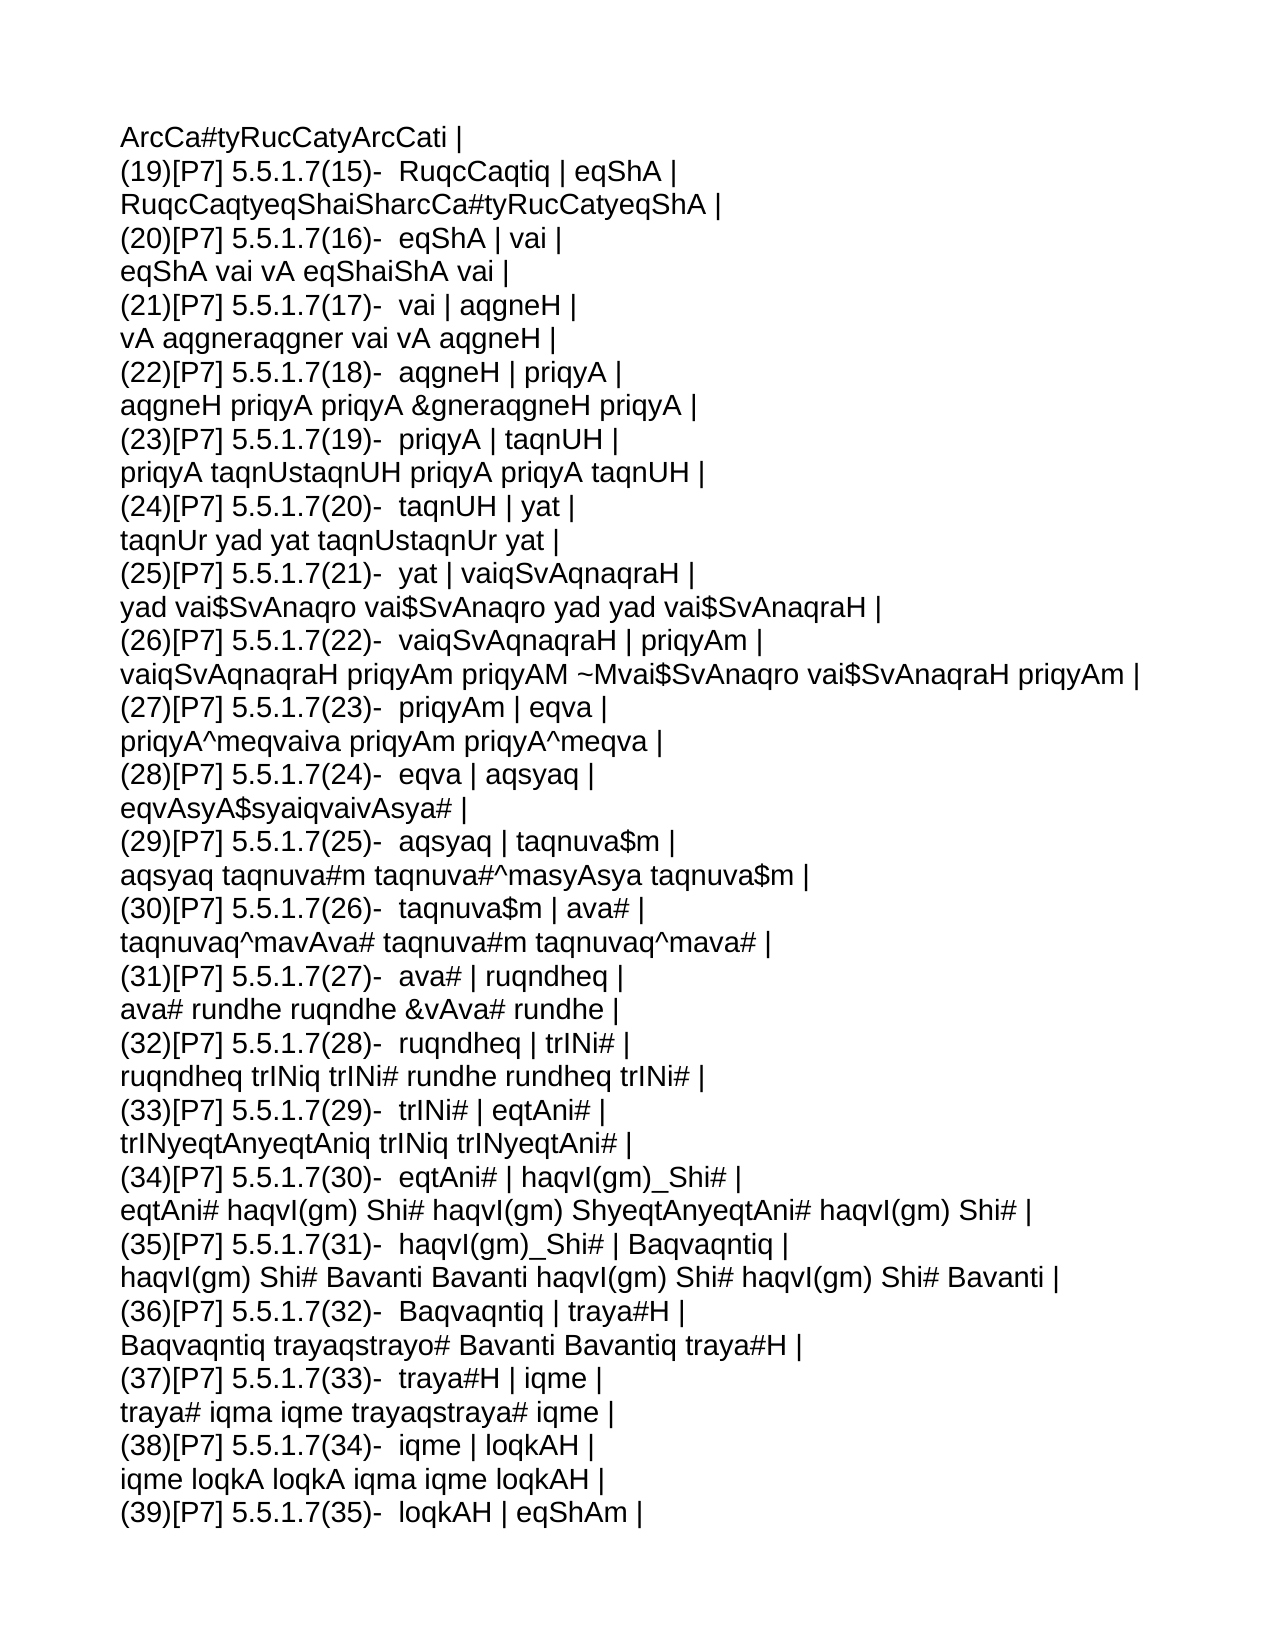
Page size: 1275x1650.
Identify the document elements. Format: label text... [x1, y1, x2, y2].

text ruqndheq trINiq trINi# rundhe rundheq trINi# | [120, 1059, 1200, 1093]
text (23)[P7] 5.5.1.7(19)- priqyA | taqnUH | [120, 422, 1200, 455]
text (39)[P7] 5.5.1.7(35)- loqkAH | eqShAm | [120, 1495, 1200, 1529]
text vaiqSvAqnaqraH priqyAm priqyAM ~Mvai$SvAnaqro vai$SvAnaqraH priqyAm | [120, 657, 1200, 690]
text (27)[P7] 5.5.1.7(23)- priqyAm | eqva | [120, 690, 1200, 724]
text iqme loqkA loqkA iqma iqme loqkAH | [120, 1462, 1200, 1495]
text (22)[P7] 5.5.1.7(18)- aqgneH | priqyA | [120, 355, 1200, 388]
text eqShA vai vA eqShaiShA vai | [120, 254, 1200, 288]
text eqtAni# haqvI(gm) Shi# haqvI(gm) ShyeqtAnyeqtAni# haqvI(gm) Shi# | [120, 1193, 1200, 1227]
text priqyA^meqvaiva priqyAm priqyA^meqva | [120, 724, 1200, 757]
text (21)[P7] 5.5.1.7(17)- vai | aqgneH | [120, 288, 1200, 321]
text RuqcCaqtyeqShaiSharcCa#tyRucCatyeqShA | [120, 187, 1200, 221]
text aqsyaq taqnuva#m taqnuva#^masyAsya taqnuva$m | [120, 858, 1200, 891]
text (29)[P7] 5.5.1.7(25)- aqsyaq | taqnuva$m | [120, 824, 1200, 858]
text traya# iqma iqme trayaqstraya# iqme | [120, 1394, 1200, 1428]
text (36)[P7] 5.5.1.7(32)- Baqvaqntiq | traya#H | [120, 1294, 1200, 1327]
text vA aqgneraqgner vai vA aqgneH | [120, 321, 1200, 355]
text (30)[P7] 5.5.1.7(26)- taqnuva$m | ava# | [120, 891, 1200, 925]
text aqgneH priqyA priqyA &gneraqgneH priqyA | [120, 388, 1200, 422]
text (25)[P7] 5.5.1.7(21)- yat | vaiqSvAqnaqraH | [120, 556, 1200, 589]
text (37)[P7] 5.5.1.7(33)- traya#H | iqme | [120, 1361, 1200, 1394]
text (34)[P7] 5.5.1.7(30)- eqtAni# | haqvI(gm)_Shi# | [120, 1160, 1200, 1193]
text ava# rundhe ruqndhe &vAva# rundhe | [120, 992, 1200, 1026]
text taqnUr yad yat taqnUstaqnUr yat | [120, 522, 1200, 556]
text (19)[P7] 5.5.1.7(15)- RuqcCaqtiq | eqShA | [120, 153, 1200, 187]
text taqnuvaq^mavAva# taqnuva#m taqnuvaq^mava# | [120, 925, 1200, 958]
text (31)[P7] 5.5.1.7(27)- ava# | ruqndheq | [120, 958, 1200, 992]
text (24)[P7] 5.5.1.7(20)- taqnUH | yat | [120, 489, 1200, 522]
text (26)[P7] 5.5.1.7(22)- vaiqSvAqnaqraH | priqyAm | [120, 623, 1200, 657]
text (38)[P7] 5.5.1.7(34)- iqme | loqkAH | [120, 1428, 1200, 1462]
text Baqvaqntiq trayaqstrayo# Bavanti Bavantiq traya#H | [120, 1327, 1200, 1361]
text ArcCa#tyRucCatyArcCati | [120, 120, 1200, 153]
text priqyA taqnUstaqnUH priqyA priqyA taqnUH | [120, 455, 1200, 489]
text eqvAsyA$syaiqvaivAsya# | [120, 791, 1200, 824]
text (33)[P7] 5.5.1.7(29)- trINi# | eqtAni# | [120, 1093, 1200, 1126]
text yad vai$SvAnaqro vai$SvAnaqro yad yad vai$SvAnaqraH | [120, 589, 1200, 623]
text (20)[P7] 5.5.1.7(16)- eqShA | vai | [120, 221, 1200, 254]
text (28)[P7] 5.5.1.7(24)- eqva | aqsyaq | [120, 757, 1200, 791]
text (32)[P7] 5.5.1.7(28)- ruqndheq | trINi# | [120, 1026, 1200, 1059]
text trINyeqtAnyeqtAniq trINiq trINyeqtAni# | [120, 1126, 1200, 1160]
text (35)[P7] 5.5.1.7(31)- haqvI(gm)_Shi# | Baqvaqntiq | [120, 1227, 1200, 1260]
text haqvI(gm) Shi# Bavanti Bavanti haqvI(gm) Shi# haqvI(gm) Shi# Bavanti | [120, 1260, 1200, 1294]
